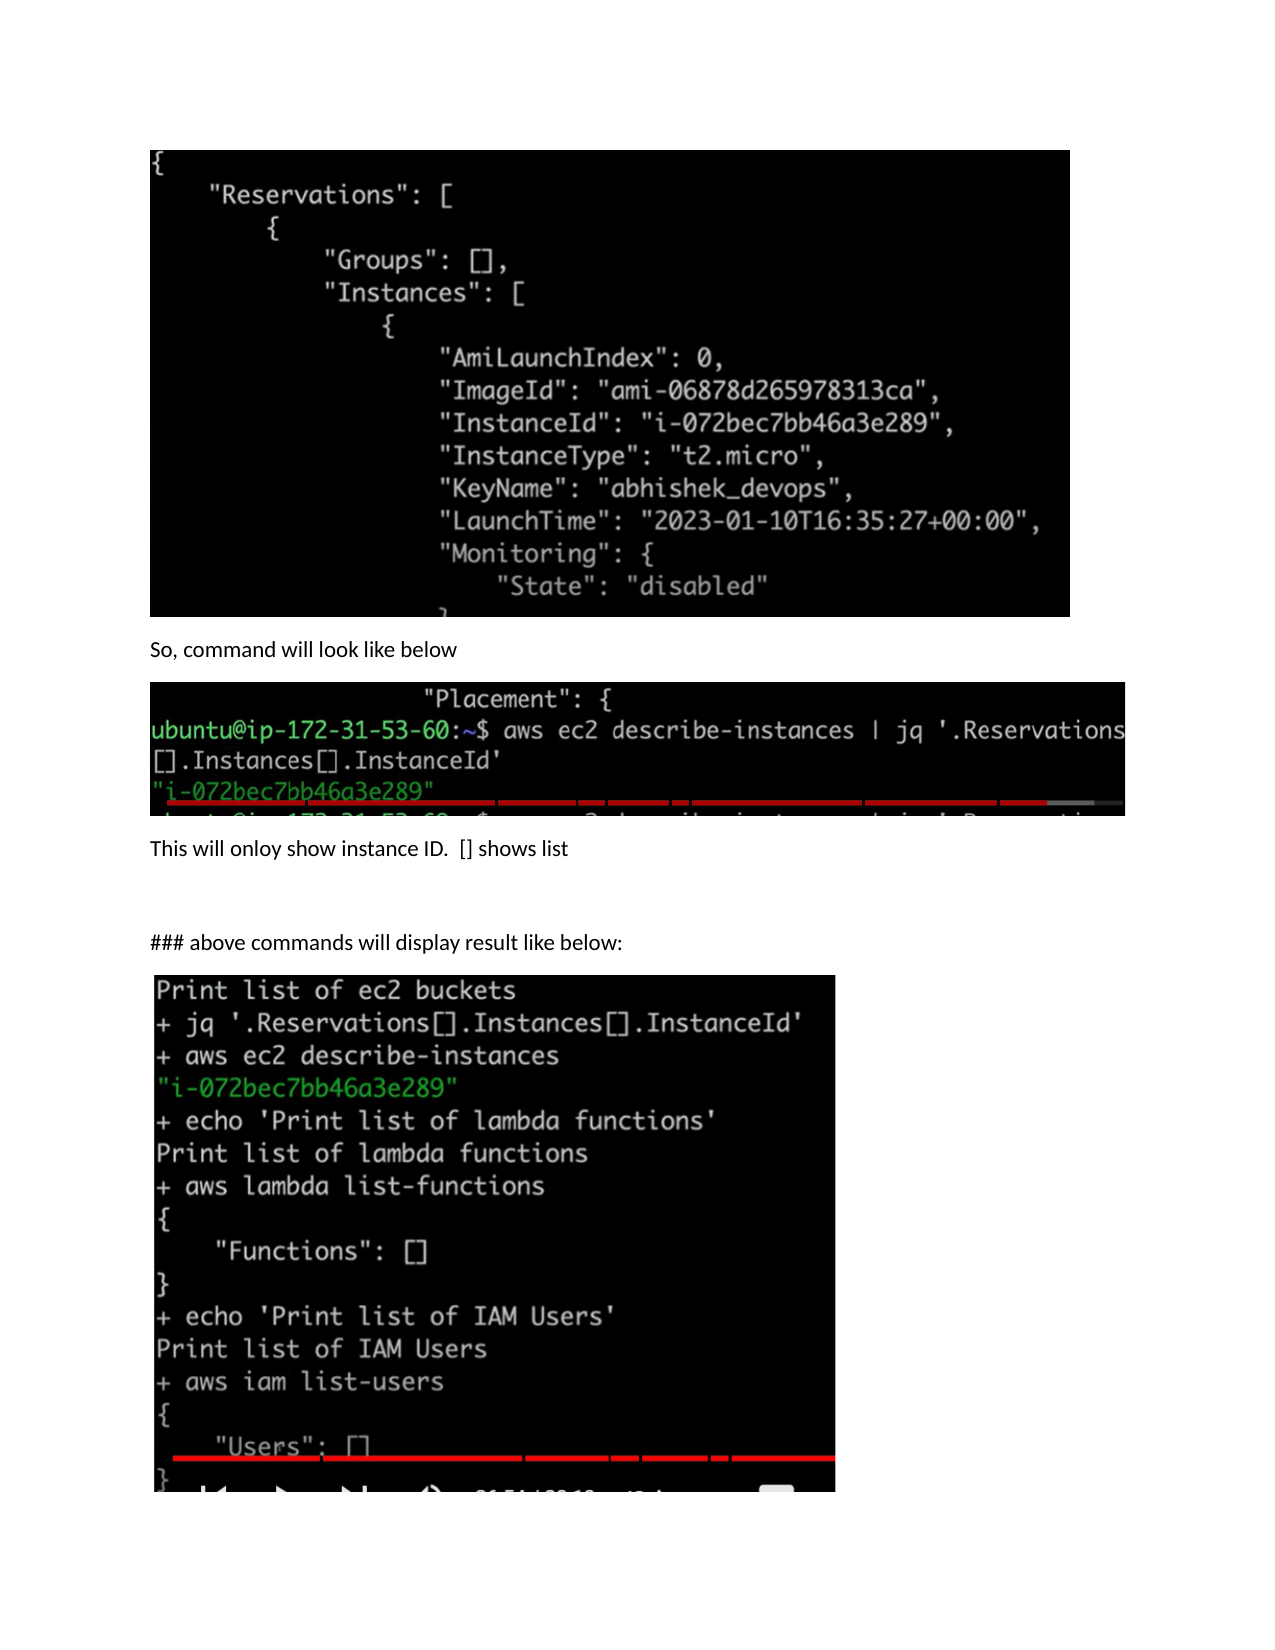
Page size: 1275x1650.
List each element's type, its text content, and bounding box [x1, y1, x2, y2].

picture [150, 150, 1070, 617]
picture [150, 975, 836, 1492]
text So, command will look like below [150, 636, 1125, 663]
text ### above commands will display result like below: [150, 928, 1125, 956]
text This will onloy show instance ID. [] shows list [150, 834, 1125, 862]
picture [150, 682, 1125, 816]
